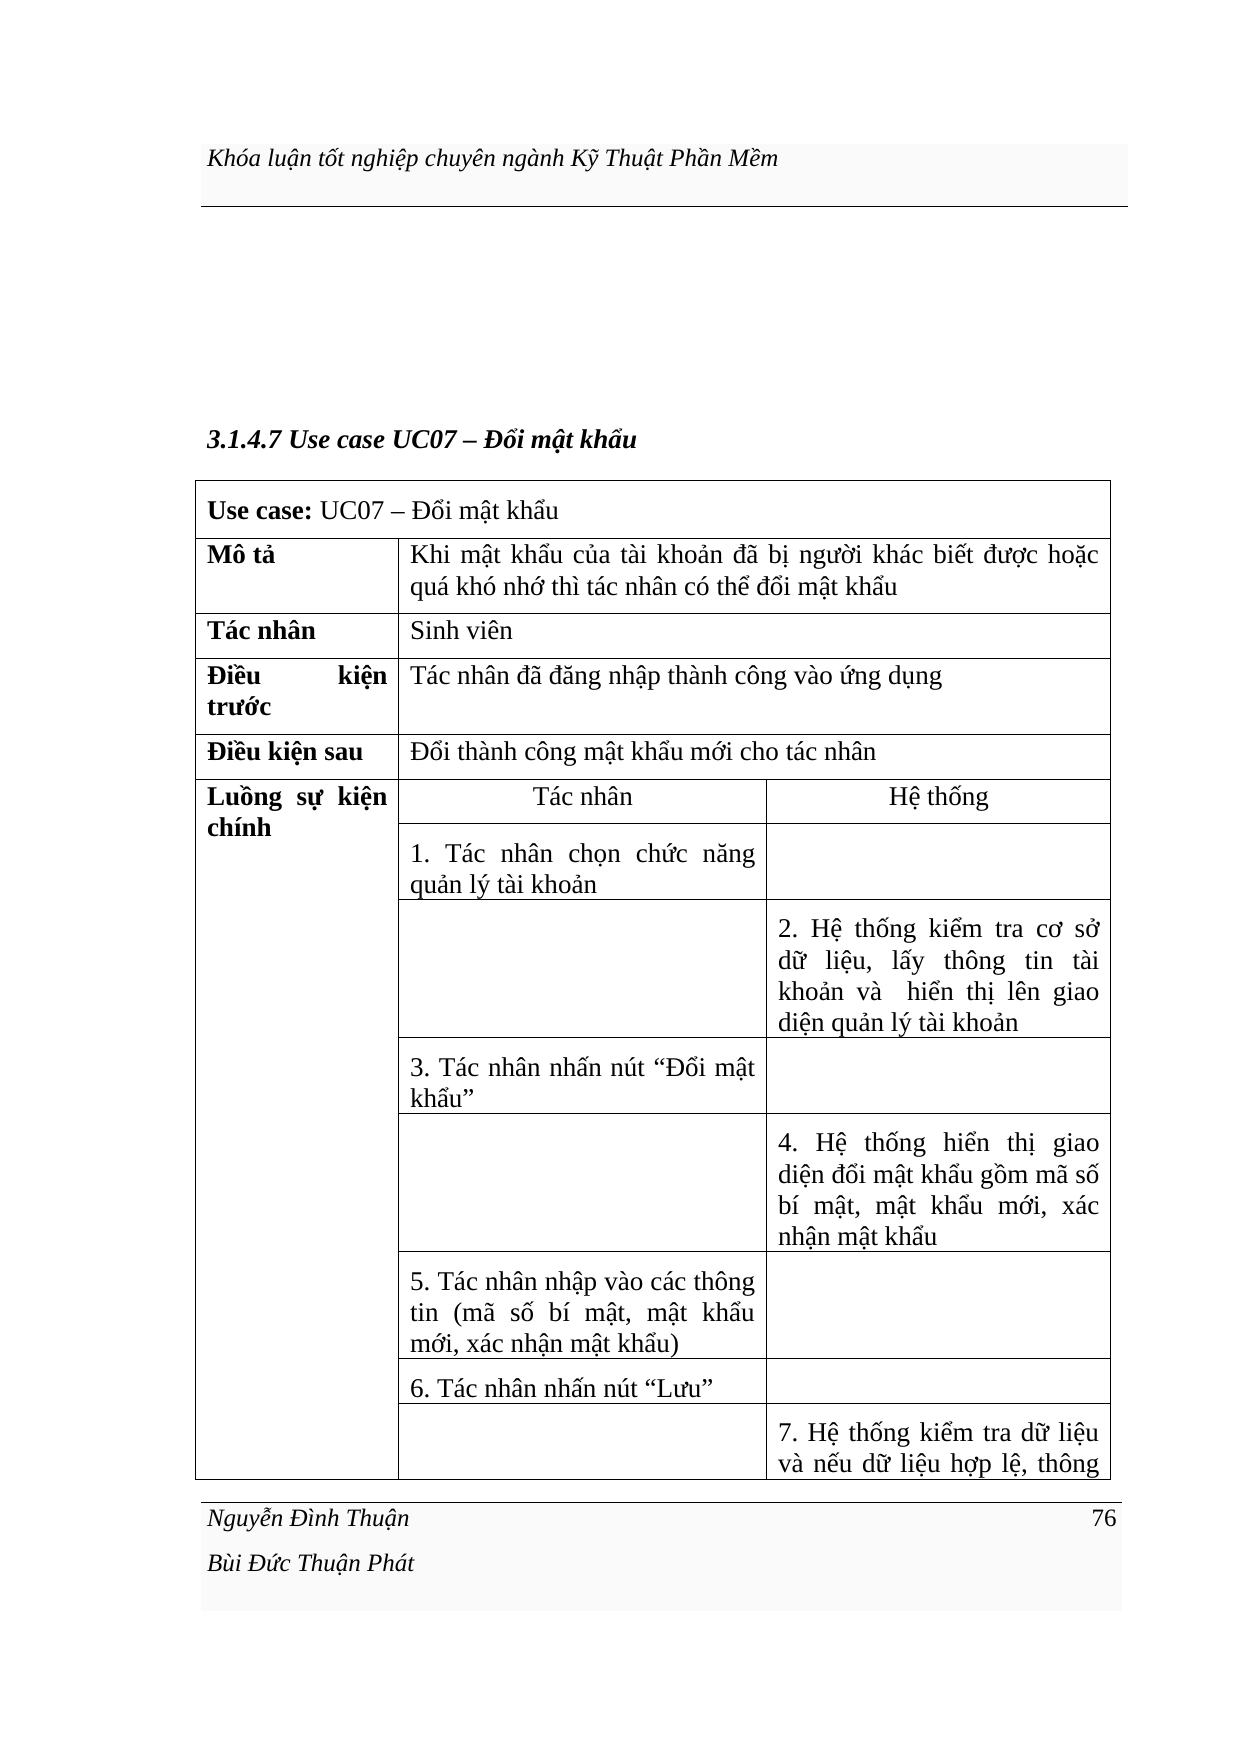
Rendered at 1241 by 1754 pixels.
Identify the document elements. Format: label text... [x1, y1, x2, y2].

table_cell [399, 900, 766, 1037]
table_cell [767, 824, 1110, 899]
table_cell Tác nhân [196, 614, 398, 658]
table_cell [399, 1404, 766, 1479]
table_cell Tác nhân đã đăng nhập thành công vào ứng dụng [399, 659, 1110, 734]
table_cell Khi mật khẩu của tài khoản đã bị người khác biết được hoặc quá khó nhớ thì tác nhân có thể đổi mật khẩu [399, 539, 1110, 613]
table_cell Đổi thành công mật khẩu mới cho tác nhân [399, 735, 1110, 778]
table_cell [767, 1359, 1110, 1403]
table_cell [767, 1038, 1110, 1113]
table_cell Luồng sự kiện chính [196, 780, 398, 1479]
table_cell Hệ thống [767, 780, 1110, 823]
table_cell Tác nhân [399, 780, 766, 823]
table_cell 4. Hệ thống hiển thị giao diện đổi mật khẩu gồm mã số bí mật, mật khẩu mới, xác nhận mật khẩu [767, 1114, 1110, 1251]
table_cell 6. Tác nhân nhấn nút “Lưu” [399, 1359, 766, 1403]
table_cell Sinh viên [399, 614, 1110, 658]
table_cell 2. Hệ thống kiểm tra cơ sở dữ liệu, lấy thông tin tài khoản và hiển thị lên giao diện quản lý tài khoản [767, 900, 1110, 1037]
table_cell Điều kiện sau [196, 735, 398, 778]
table_header Use case: UC07 – Đổi mật khẩu [196, 481, 1110, 537]
table_cell Điều kiện trước [196, 659, 398, 734]
table_cell 5. Tác nhân nhập vào các thông tin (mã số bí mật, mật khẩu mới, xác nhận mật khẩu) [399, 1252, 766, 1358]
table_cell 7. Hệ thống kiểm tra dữ liệu và nếu dữ liệu hợp lệ, thông báo “Tạo mật khẩu thành công” [767, 1404, 1110, 1479]
subtitle Use case UC07 – Đổi mật khẩu [207, 423, 1122, 454]
table_cell Mô tả [196, 539, 398, 613]
table_cell [767, 1252, 1110, 1358]
table_cell 1. Tác nhân chọn chức năng quản lý tài khoản [399, 824, 766, 899]
table_cell 3. Tác nhân nhấn nút “Đổi mật khẩu” [399, 1038, 766, 1113]
table_cell [399, 1114, 766, 1251]
